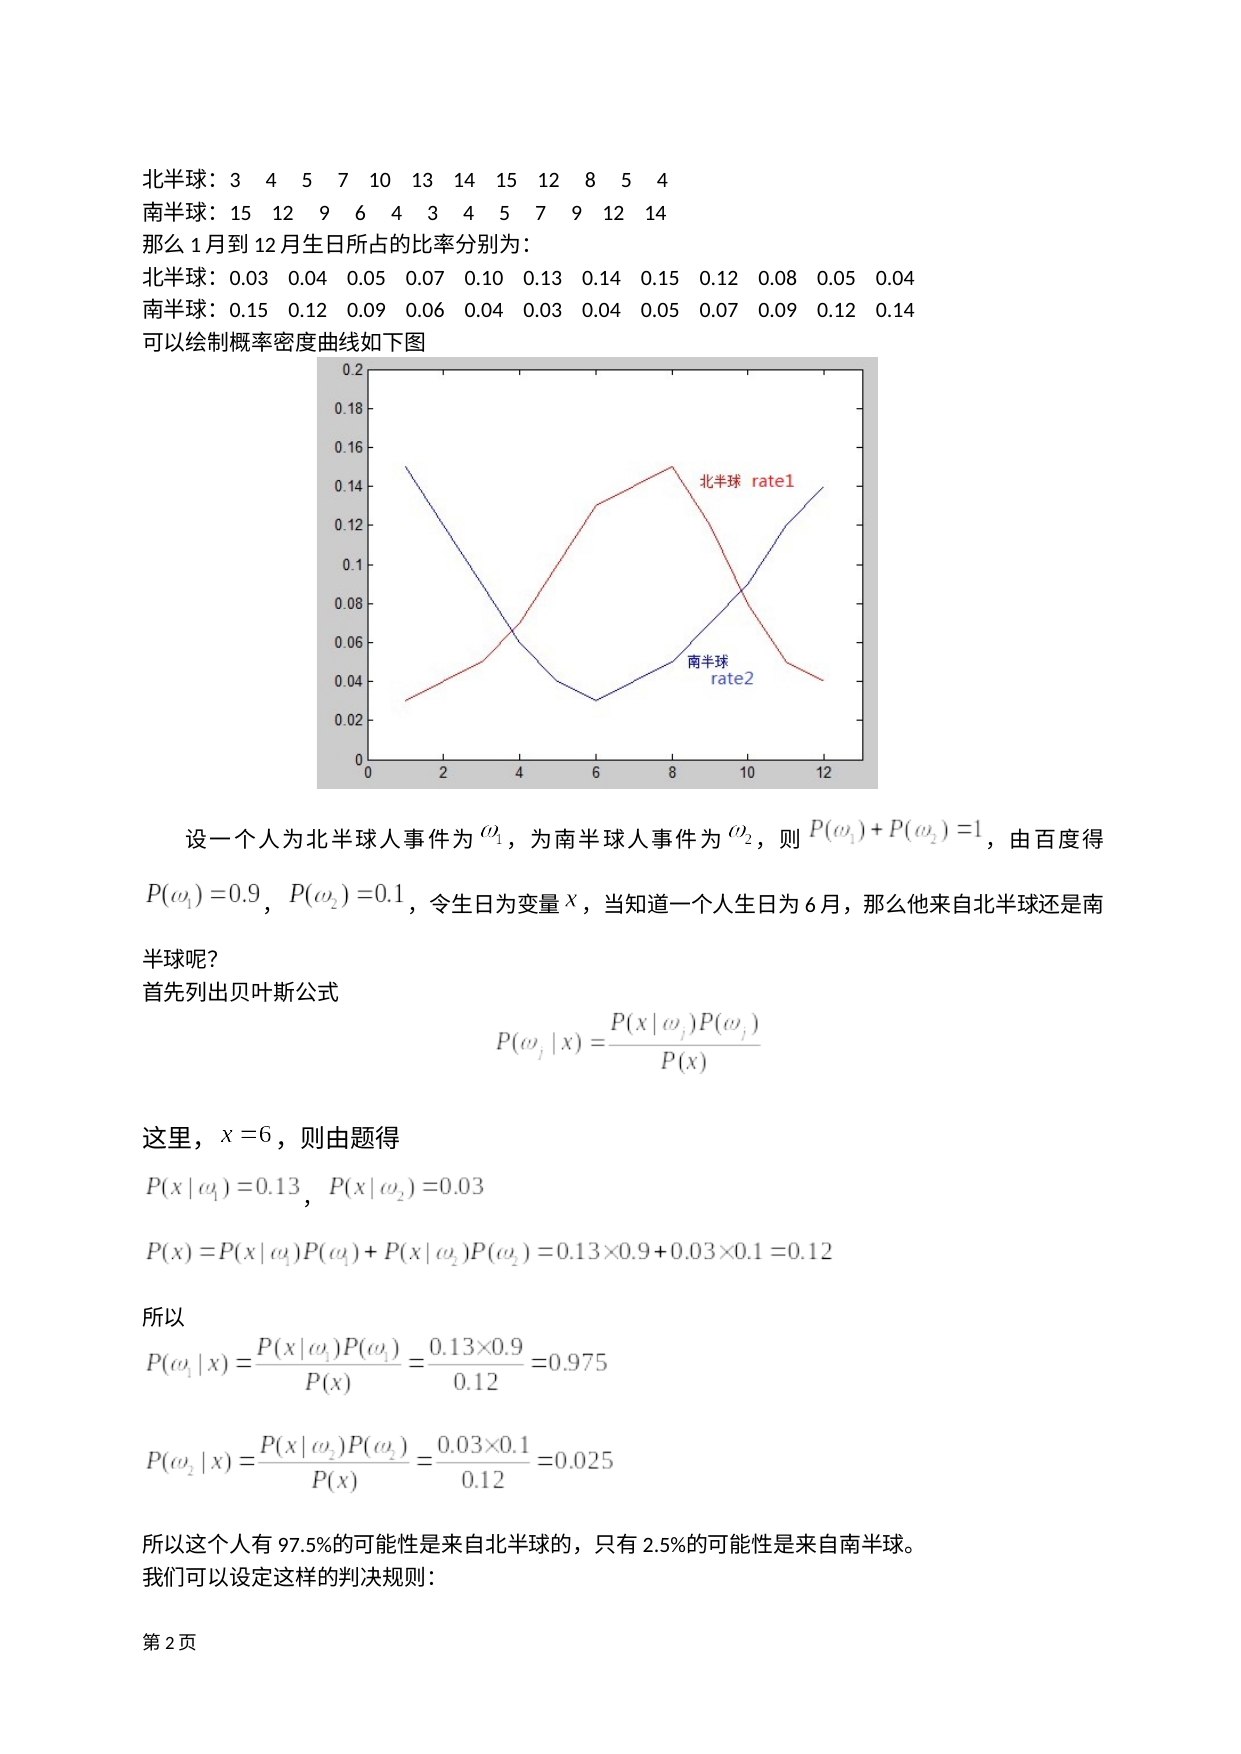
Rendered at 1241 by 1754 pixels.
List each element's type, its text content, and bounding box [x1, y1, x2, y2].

text 北半球：3 4 5 7 10 13 14 15 12 8 5 4 [142, 162, 1104, 194]
text 所以这个人有97.5%的可能性是来自北半球的，只有2.5%的可能性是来自南半球。 [142, 1527, 1104, 1559]
text 首先列出贝叶斯公式 [142, 974, 1104, 1007]
text 北半球：0.03 0.04 0.05 0.07 0.10 0.13 0.14 0.15 0.12 0.08 0.05 0.04 [142, 259, 1104, 292]
picture [316, 357, 878, 789]
text 所以 [142, 1299, 1104, 1332]
text 这里，，则由题得 [142, 1104, 1104, 1169]
text 我们可以设定这样的判决规则： [142, 1559, 1104, 1592]
text 南半球：0.15 0.12 0.09 0.06 0.04 0.03 0.04 0.05 0.07 0.09 0.12 0.14 [142, 292, 1104, 324]
text 可以绘制概率密度曲线如下图 [142, 324, 1104, 357]
text 那么1月到12月生日所占的比率分别为： [142, 227, 1104, 259]
text ， [142, 1169, 1104, 1234]
text 设一个人为北半球人事件为，为南半球人事件为，则，由百度得，，令生日为变量，当知道一个人生日为6月，那么他来自北半球还是南半球呢？ [142, 812, 1104, 974]
text 南半球：15 12 9 6 4 3 4 5 7 9 12 14 [142, 194, 1104, 227]
